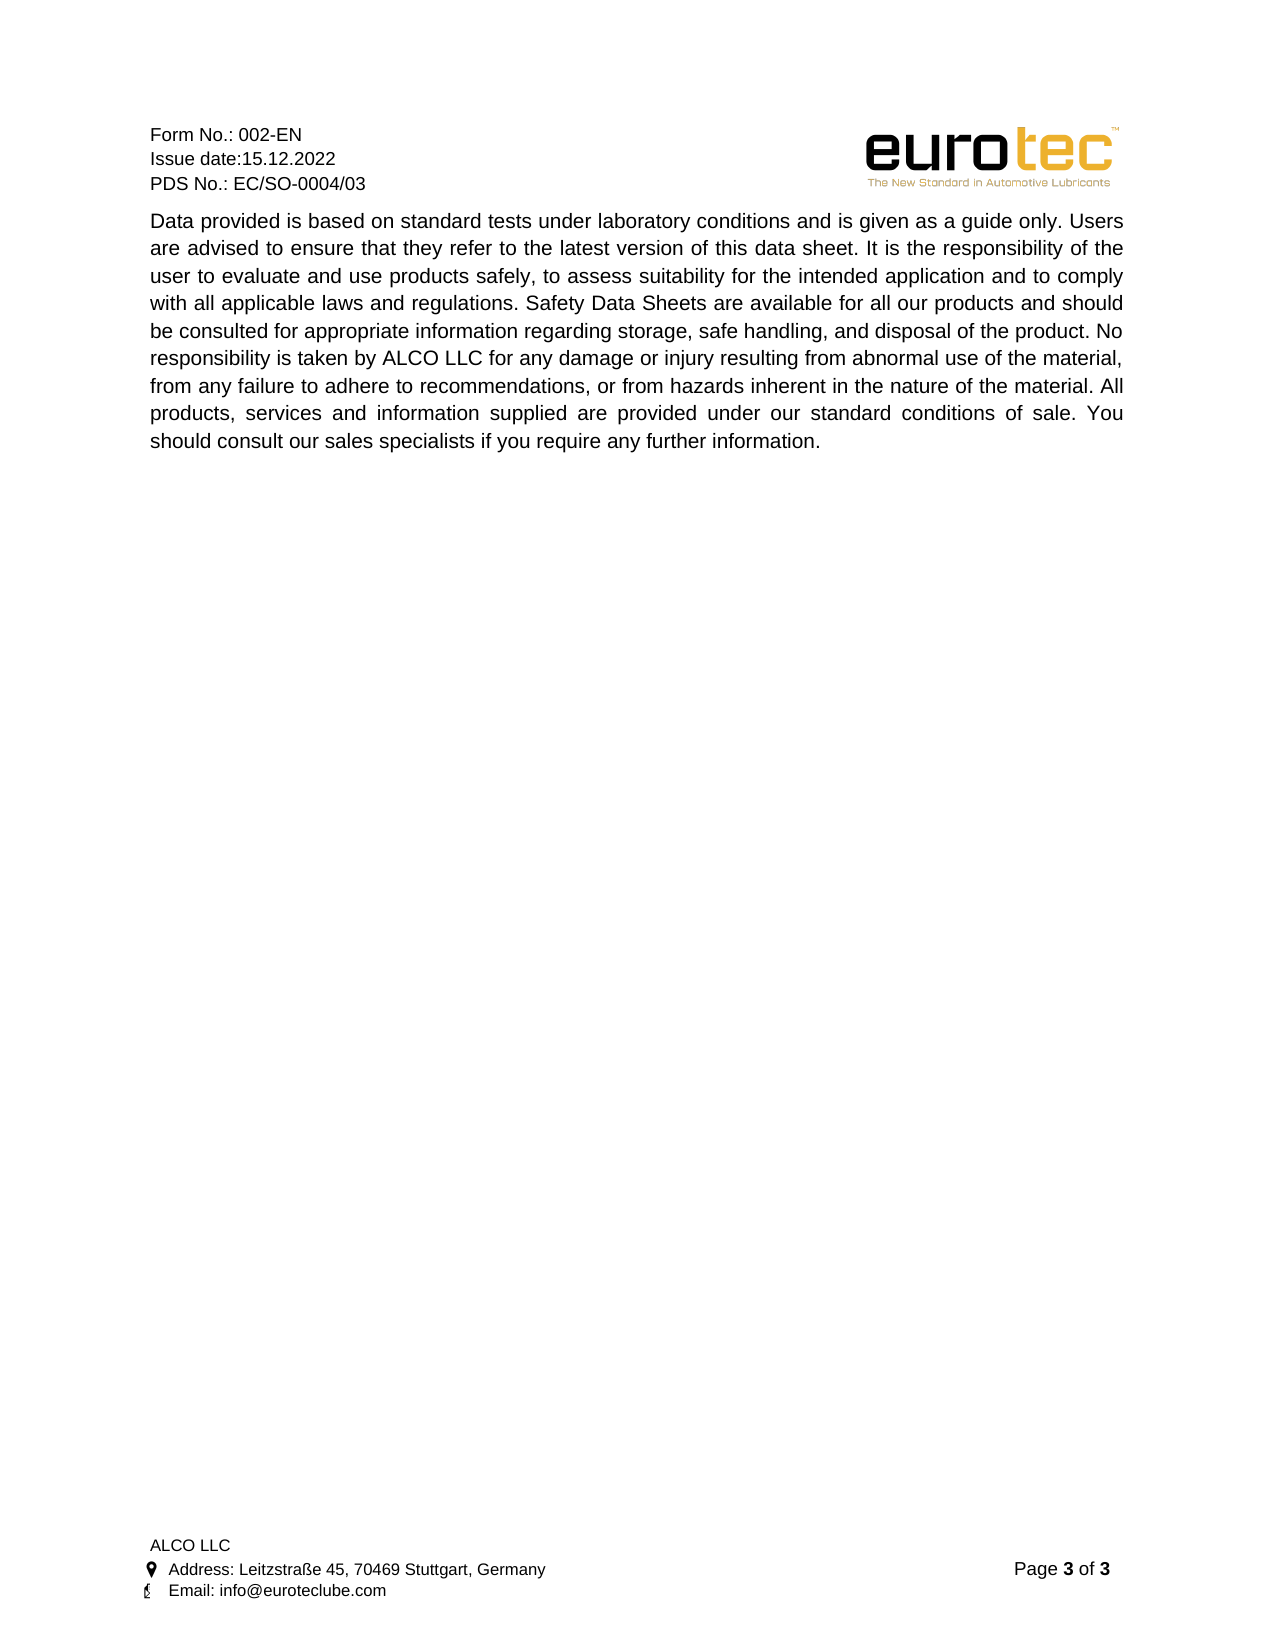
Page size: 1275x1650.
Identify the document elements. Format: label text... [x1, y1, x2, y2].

picture [141, 1558, 163, 1599]
picture [859, 73, 1125, 209]
